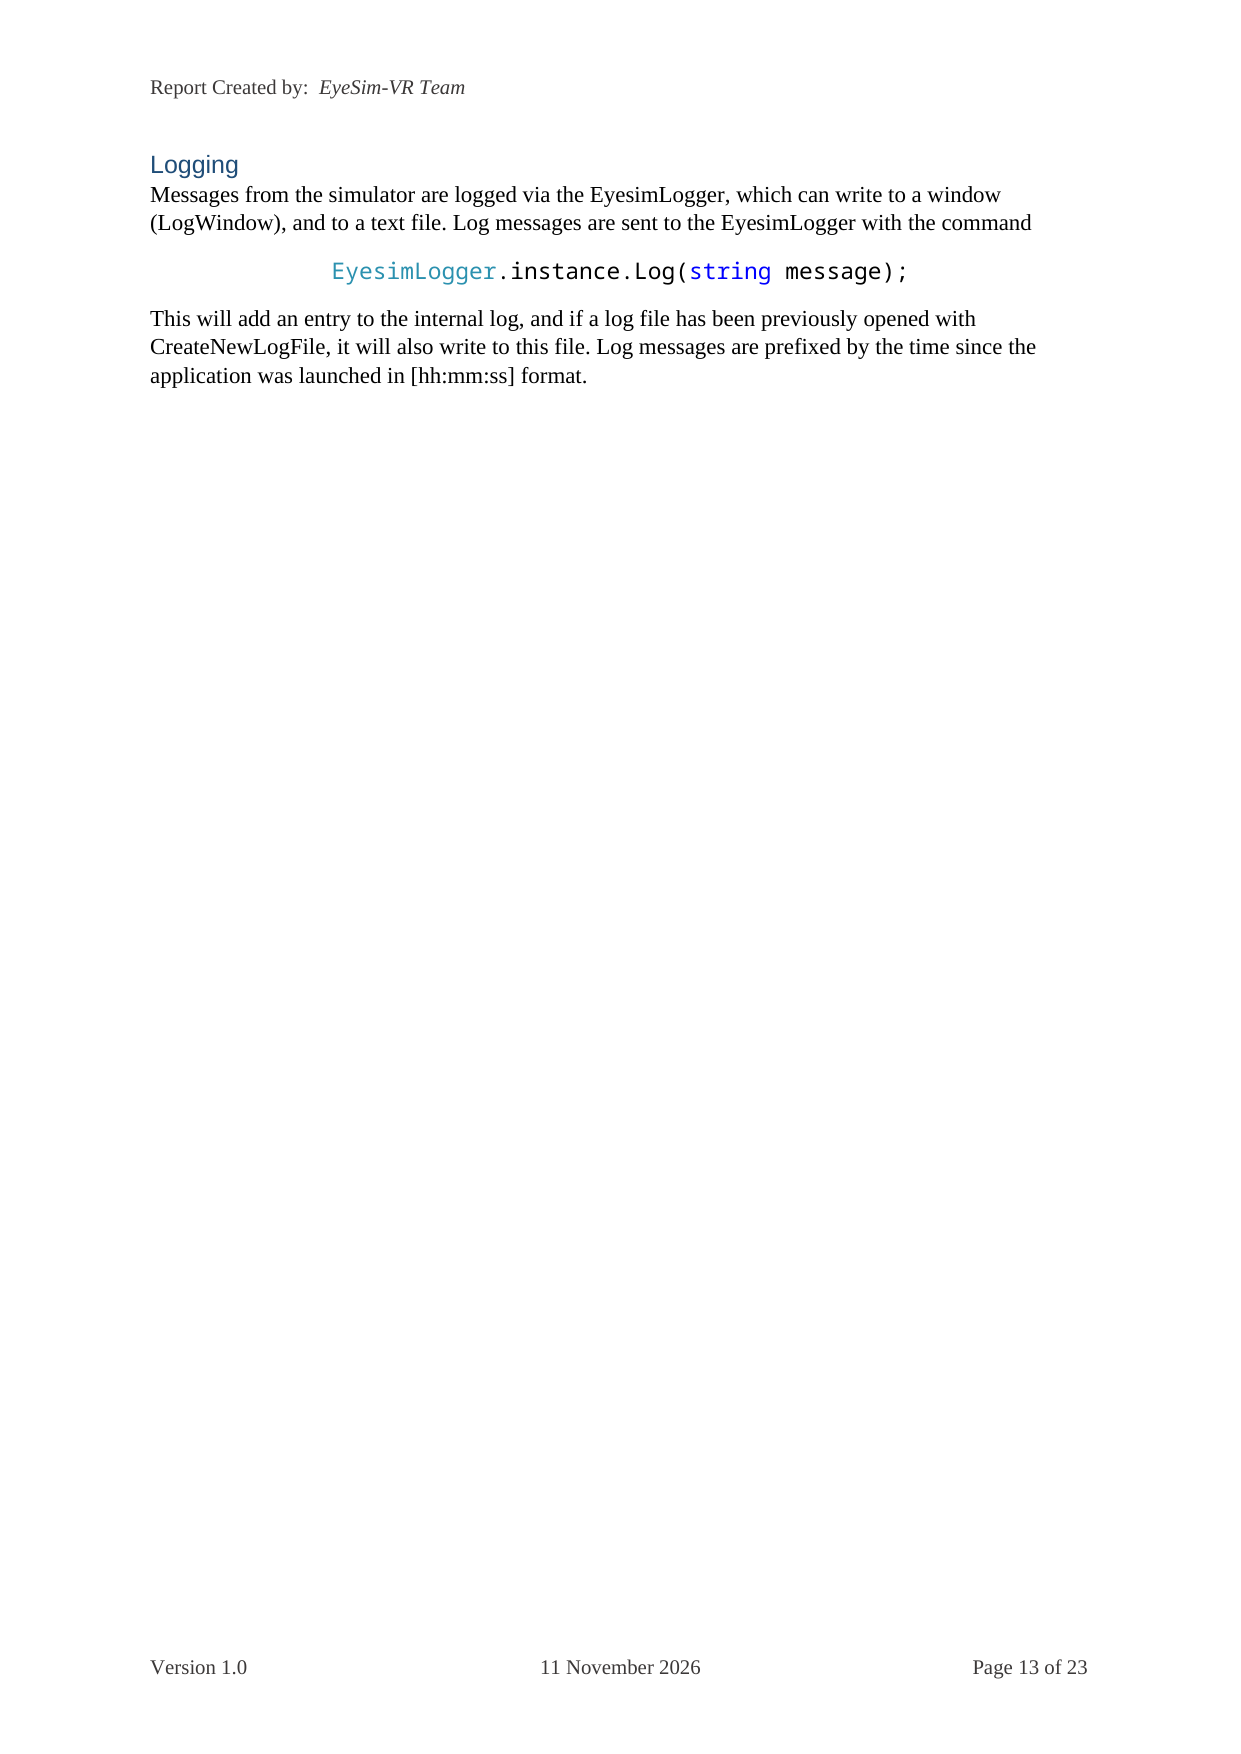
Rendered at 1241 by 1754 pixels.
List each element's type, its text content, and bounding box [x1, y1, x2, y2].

text Messages from the simulator are logged via the EyesimLogger, which can write to a window (LogWindow), and to a text file. Log messages are sent to the EyesimLogger with the command [150, 181, 1090, 236]
text This will add an entry to the internal log, and if a log file has been previously opened with CreateNewLogFile, it will also write to this file. Log messages are prefixed by the time since the application was launched in [hh:mm:ss] format. [150, 305, 1090, 388]
text EyesimLogger.instance.Log(string message); [150, 254, 1090, 286]
subtitle Logging [150, 150, 1090, 179]
